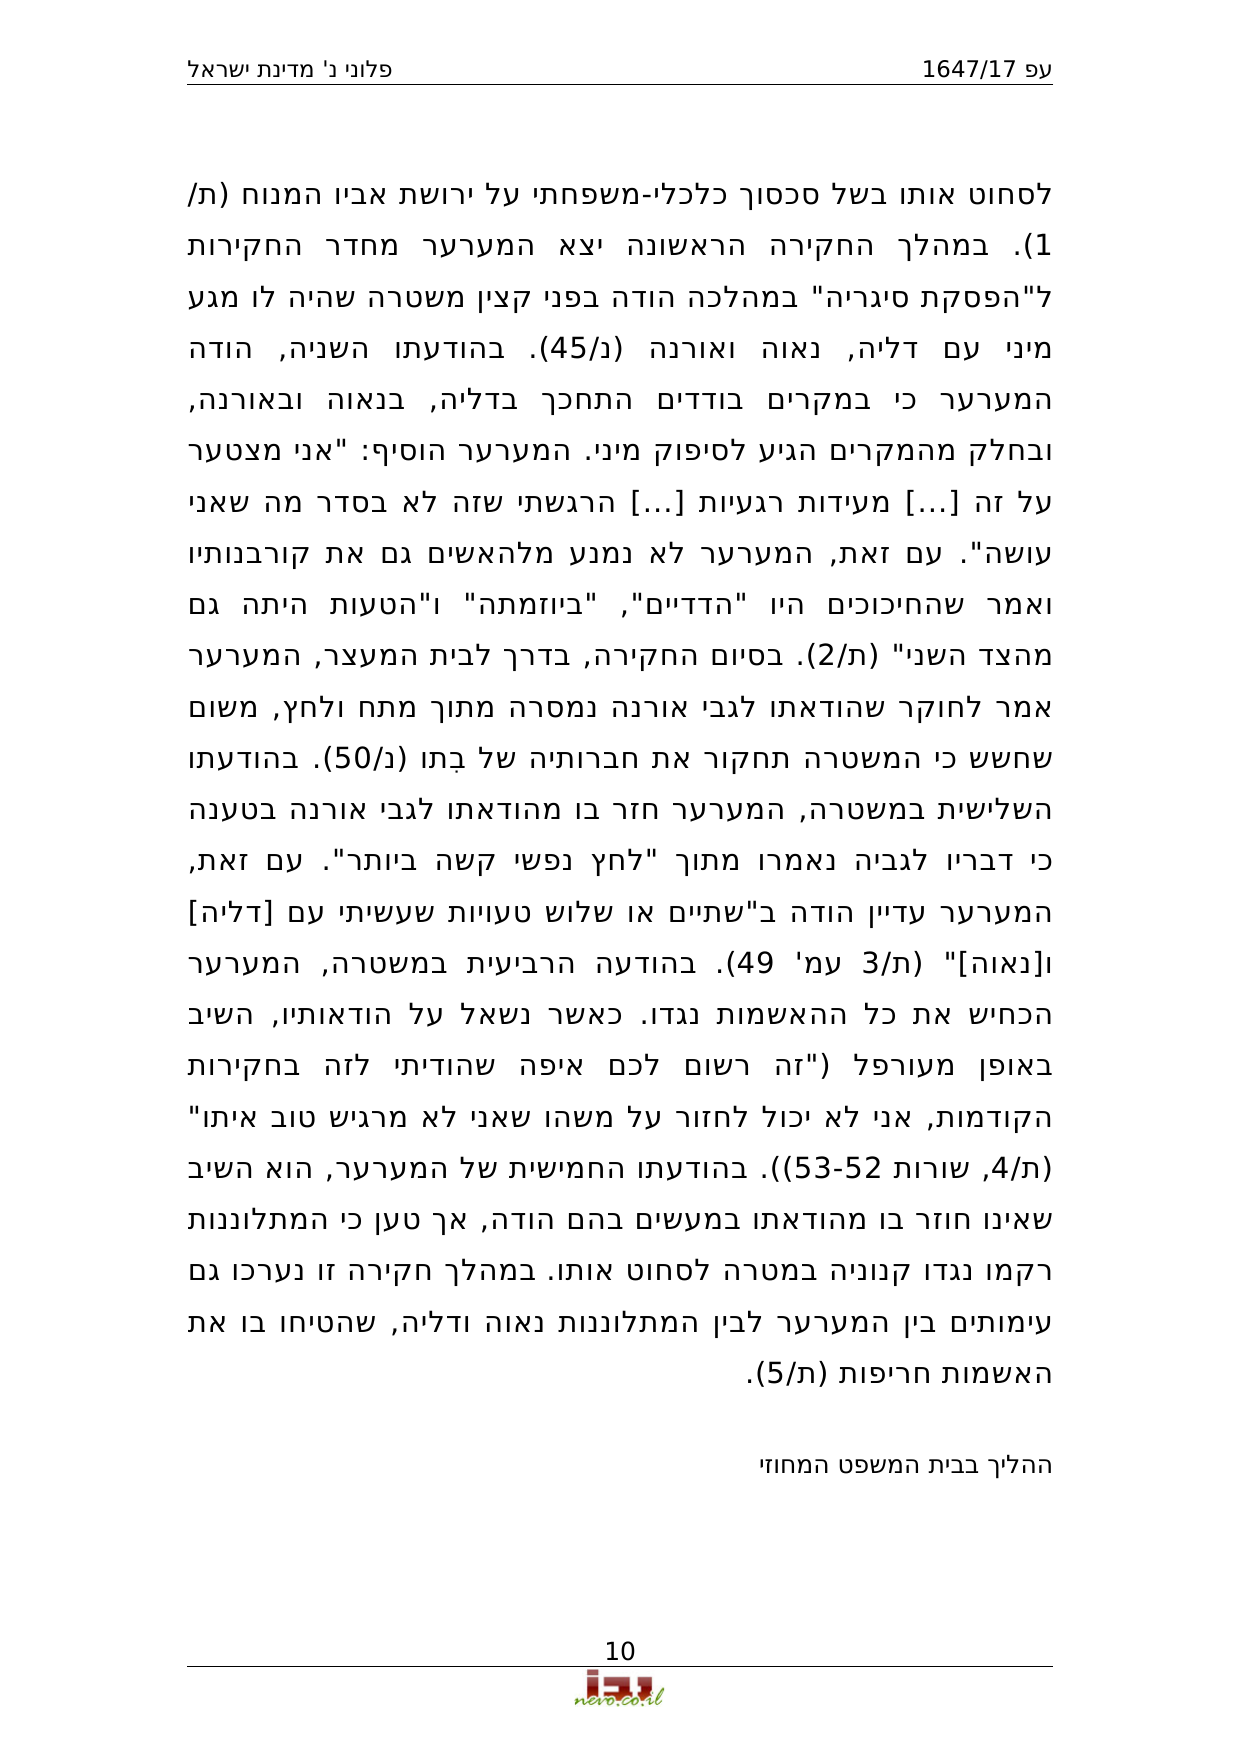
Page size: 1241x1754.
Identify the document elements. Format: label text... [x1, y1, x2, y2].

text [187, 177, 1053, 1390]
text ההליך בבית המשפט המחוזי [187, 1450, 1053, 1479]
picture [574, 1669, 666, 1707]
